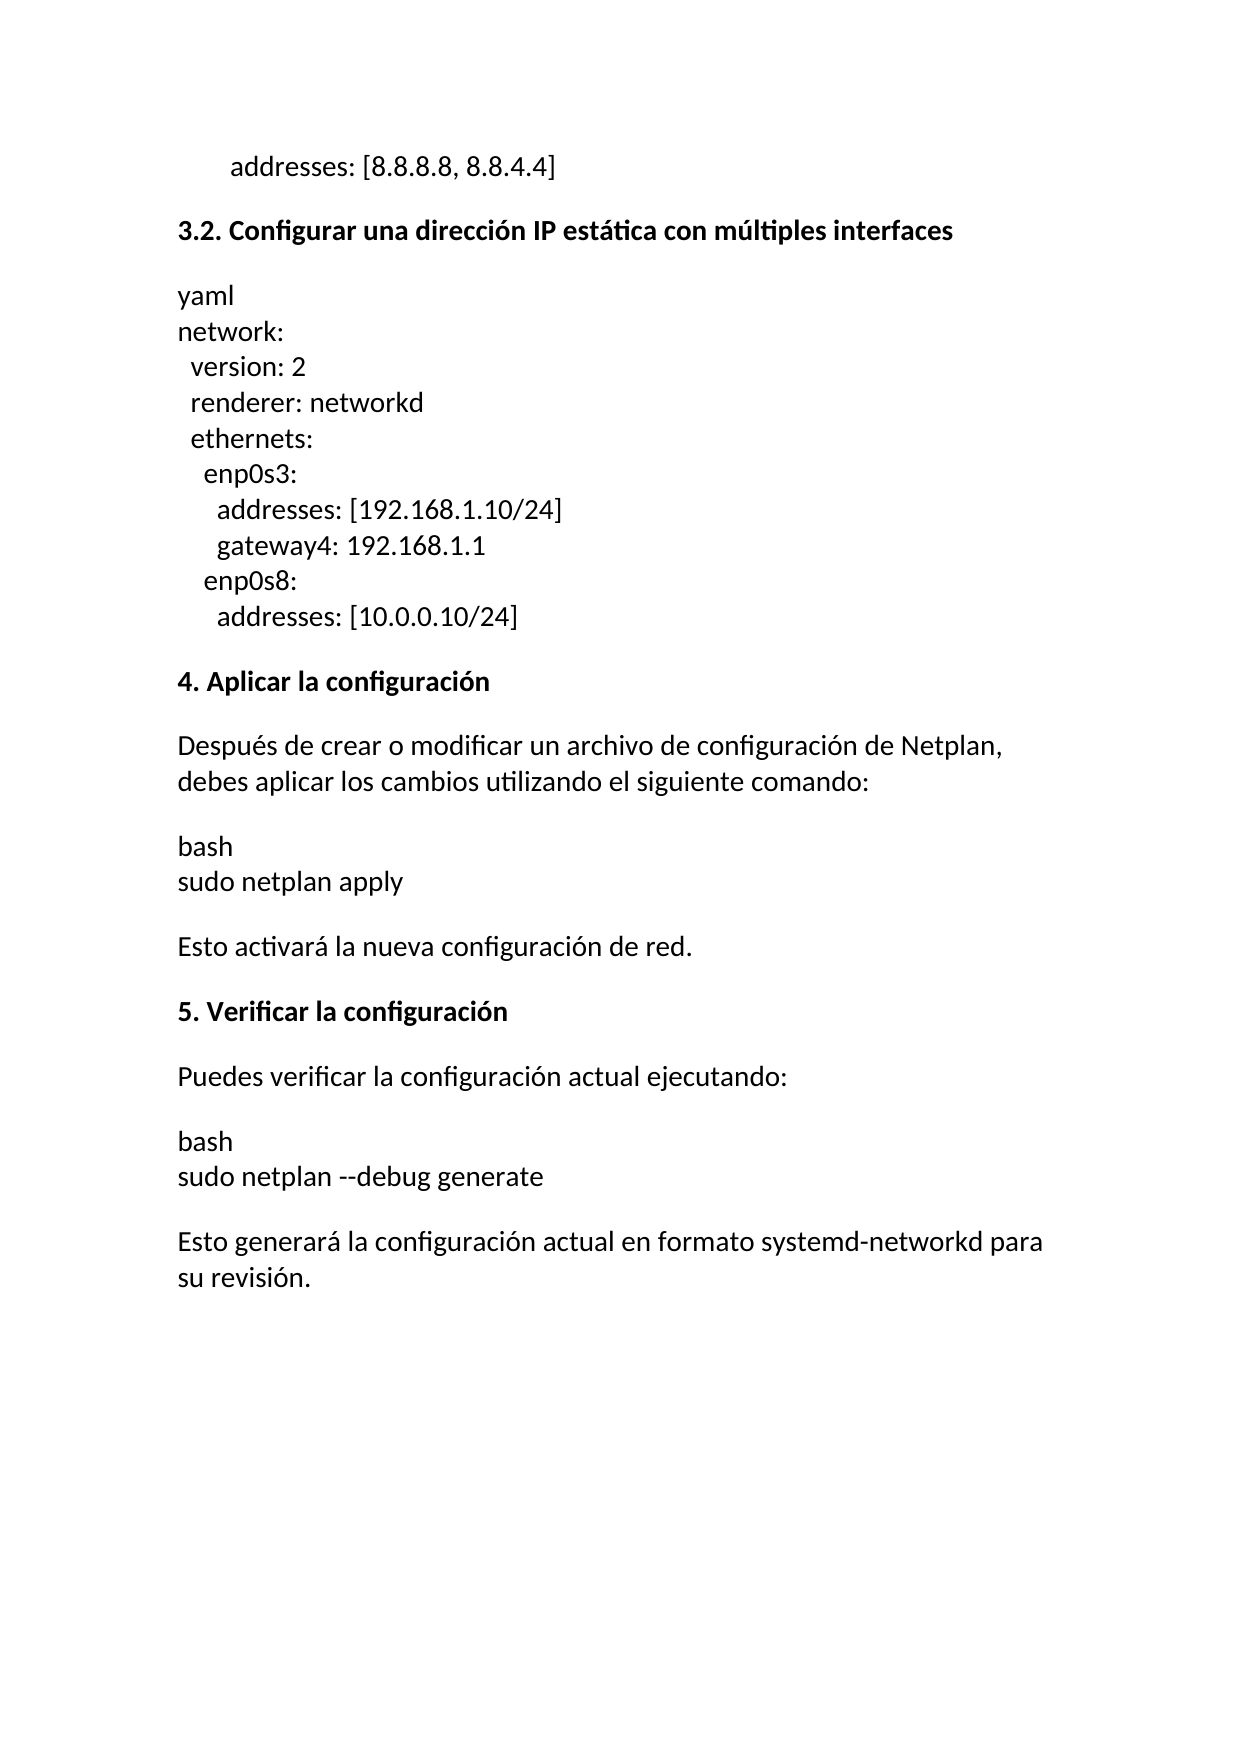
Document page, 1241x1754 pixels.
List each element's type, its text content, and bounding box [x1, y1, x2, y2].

text enp0s3: [177, 455, 1063, 491]
text ethernets: [177, 420, 1063, 455]
text enp0s8: [177, 562, 1063, 598]
text bash [177, 828, 1063, 863]
text Esto activará la nueva configuración de red. [177, 928, 1063, 964]
text Esto generará la configuración actual en formato systemd-networkd para su revisión. [177, 1223, 1063, 1294]
text addresses: [192.168.1.10/24] [177, 491, 1063, 527]
text bash [177, 1123, 1063, 1158]
text renderer: networkd [177, 384, 1063, 420]
text addresses: [10.0.0.10/24] [177, 598, 1063, 633]
text sudo netplan apply [177, 863, 1063, 899]
text sudo netplan --debug generate [177, 1158, 1063, 1194]
text Después de crear o modificar un archivo de configuración de Netplan, debes aplicar los cambios utilizando el siguiente comando: [177, 727, 1063, 799]
text yaml [177, 277, 1063, 313]
text 4. Aplicar la configuración [177, 663, 1063, 698]
text network: [177, 313, 1063, 348]
text gateway4: 192.168.1.1 [177, 527, 1063, 562]
text addresses: [8.8.8.8, 8.8.4.4] [177, 148, 1063, 183]
text Puedes verificar la configuración actual ejecutando: [177, 1058, 1063, 1093]
text version: 2 [177, 348, 1063, 384]
text 3.2. Configurar una dirección IP estática con múltiples interfaces [177, 212, 1063, 248]
text 5. Verificar la configuración [177, 993, 1063, 1029]
